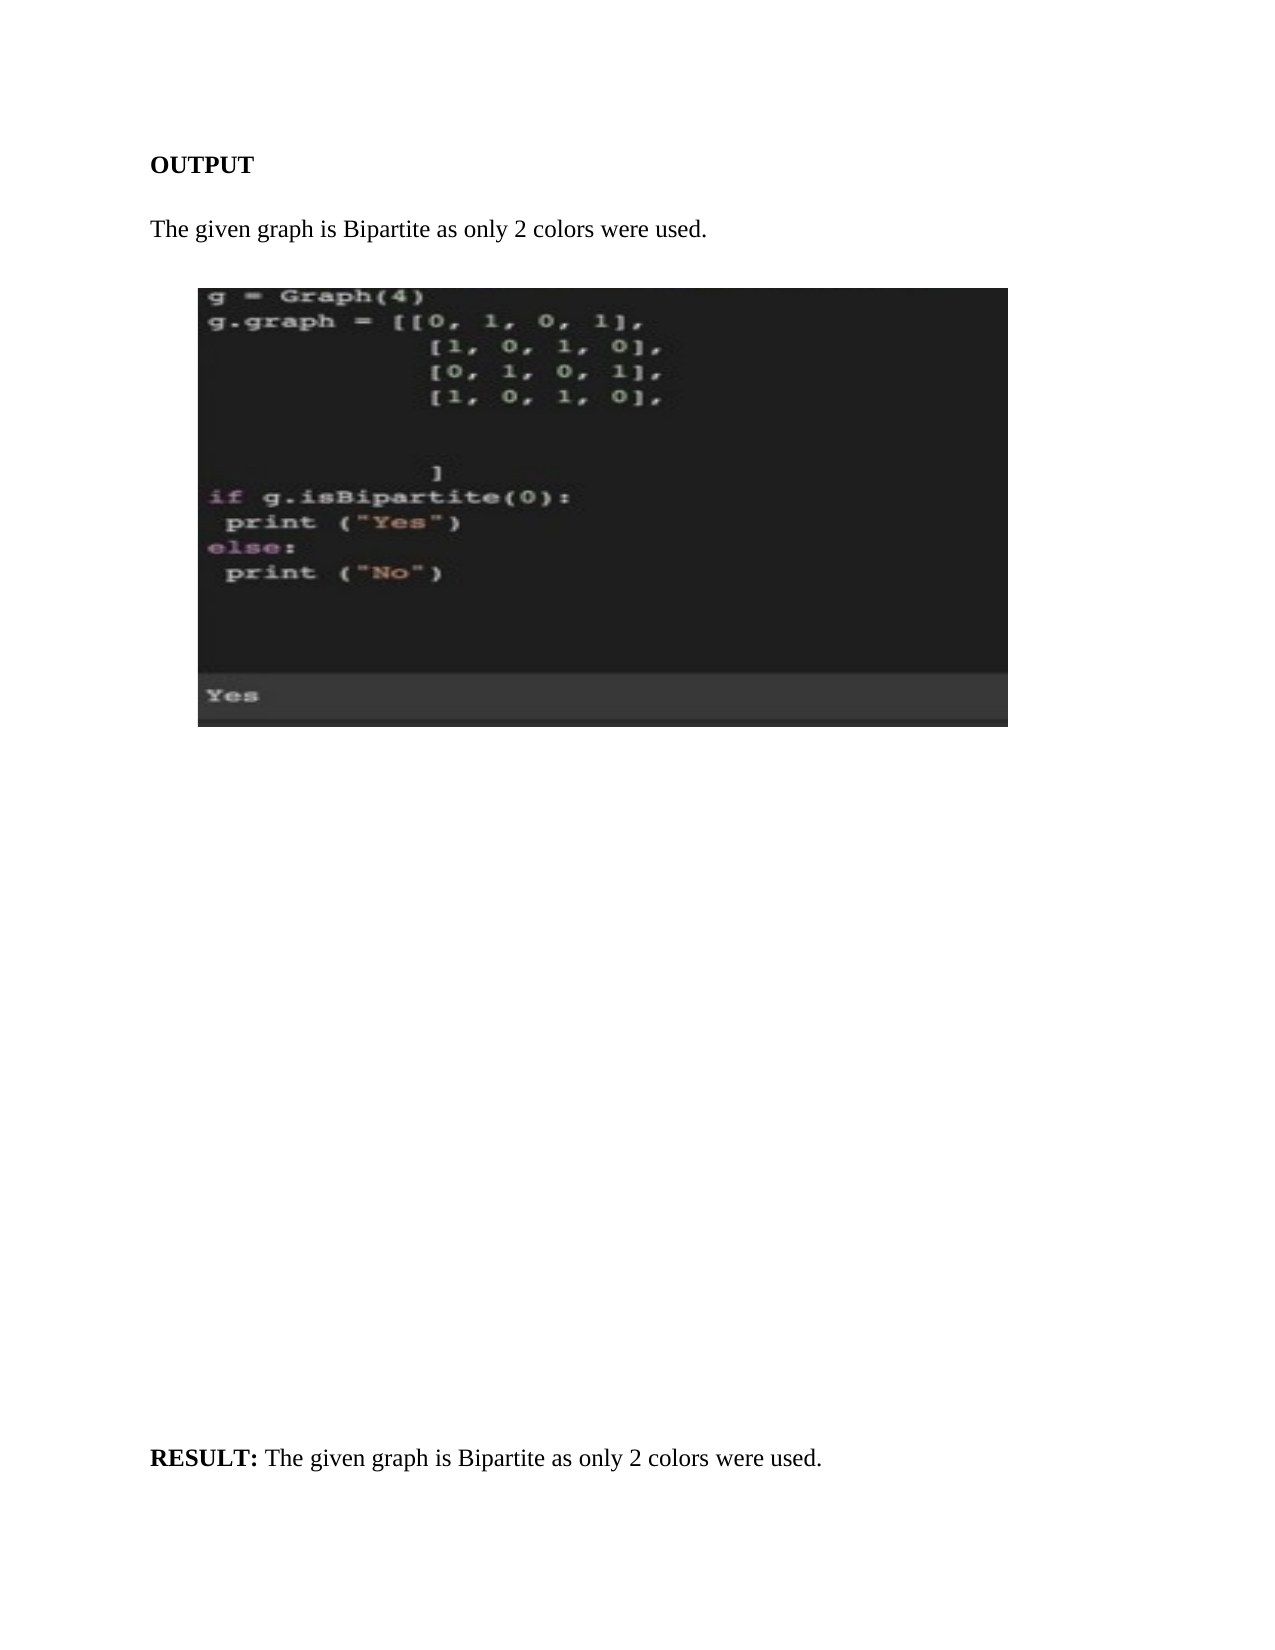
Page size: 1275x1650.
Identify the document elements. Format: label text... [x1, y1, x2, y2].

text RESULT: The given graph is Bipartite as only 2 colors were used. [150, 1443, 1139, 1472]
picture [197, 288, 1008, 727]
subtitle OUTPUT [150, 150, 1139, 179]
text The given graph is Bipartite as only 2 colors were used. [150, 214, 1139, 243]
